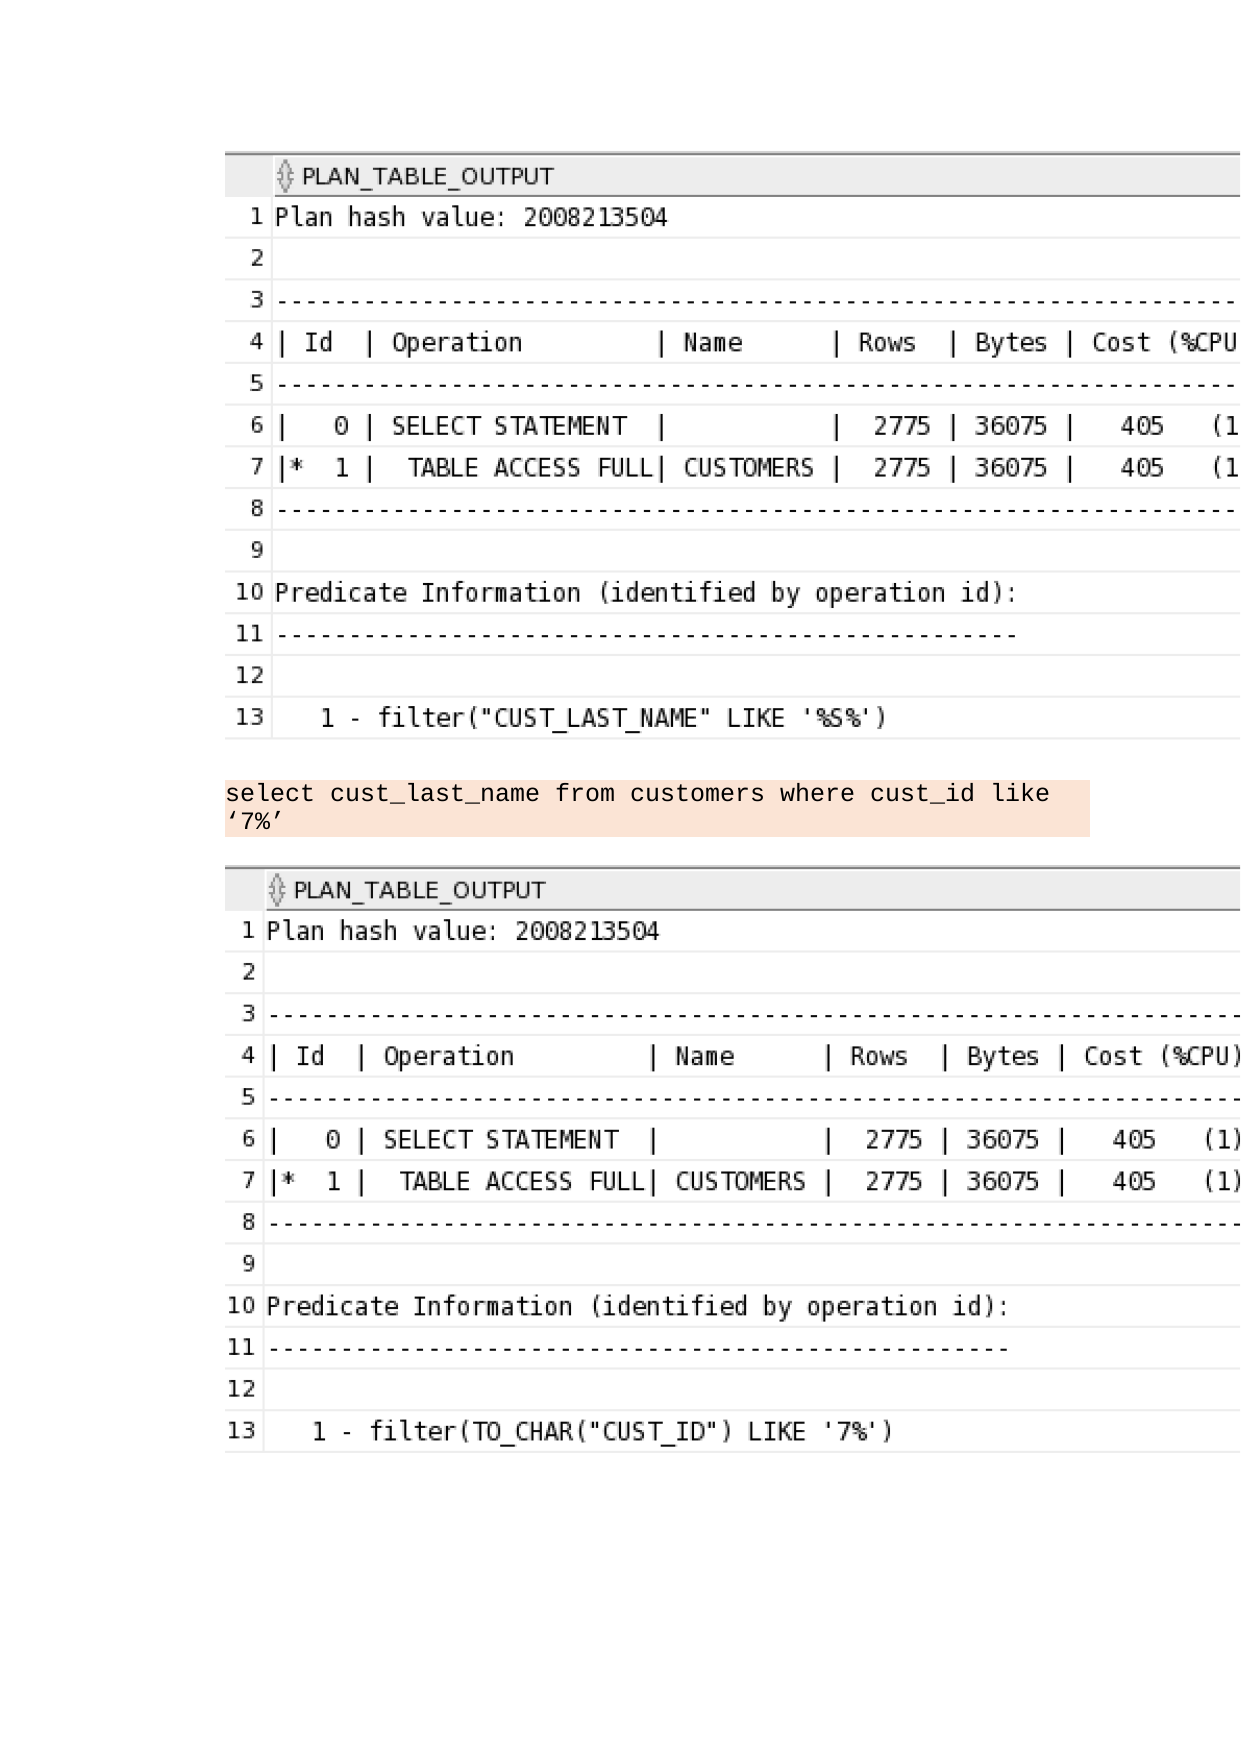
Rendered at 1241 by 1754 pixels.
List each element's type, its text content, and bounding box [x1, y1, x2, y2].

picture [225, 865, 1241, 1478]
picture [225, 150, 1241, 752]
text select cust_last_name from customers where cust_id like ‘7%’ [225, 780, 1090, 837]
